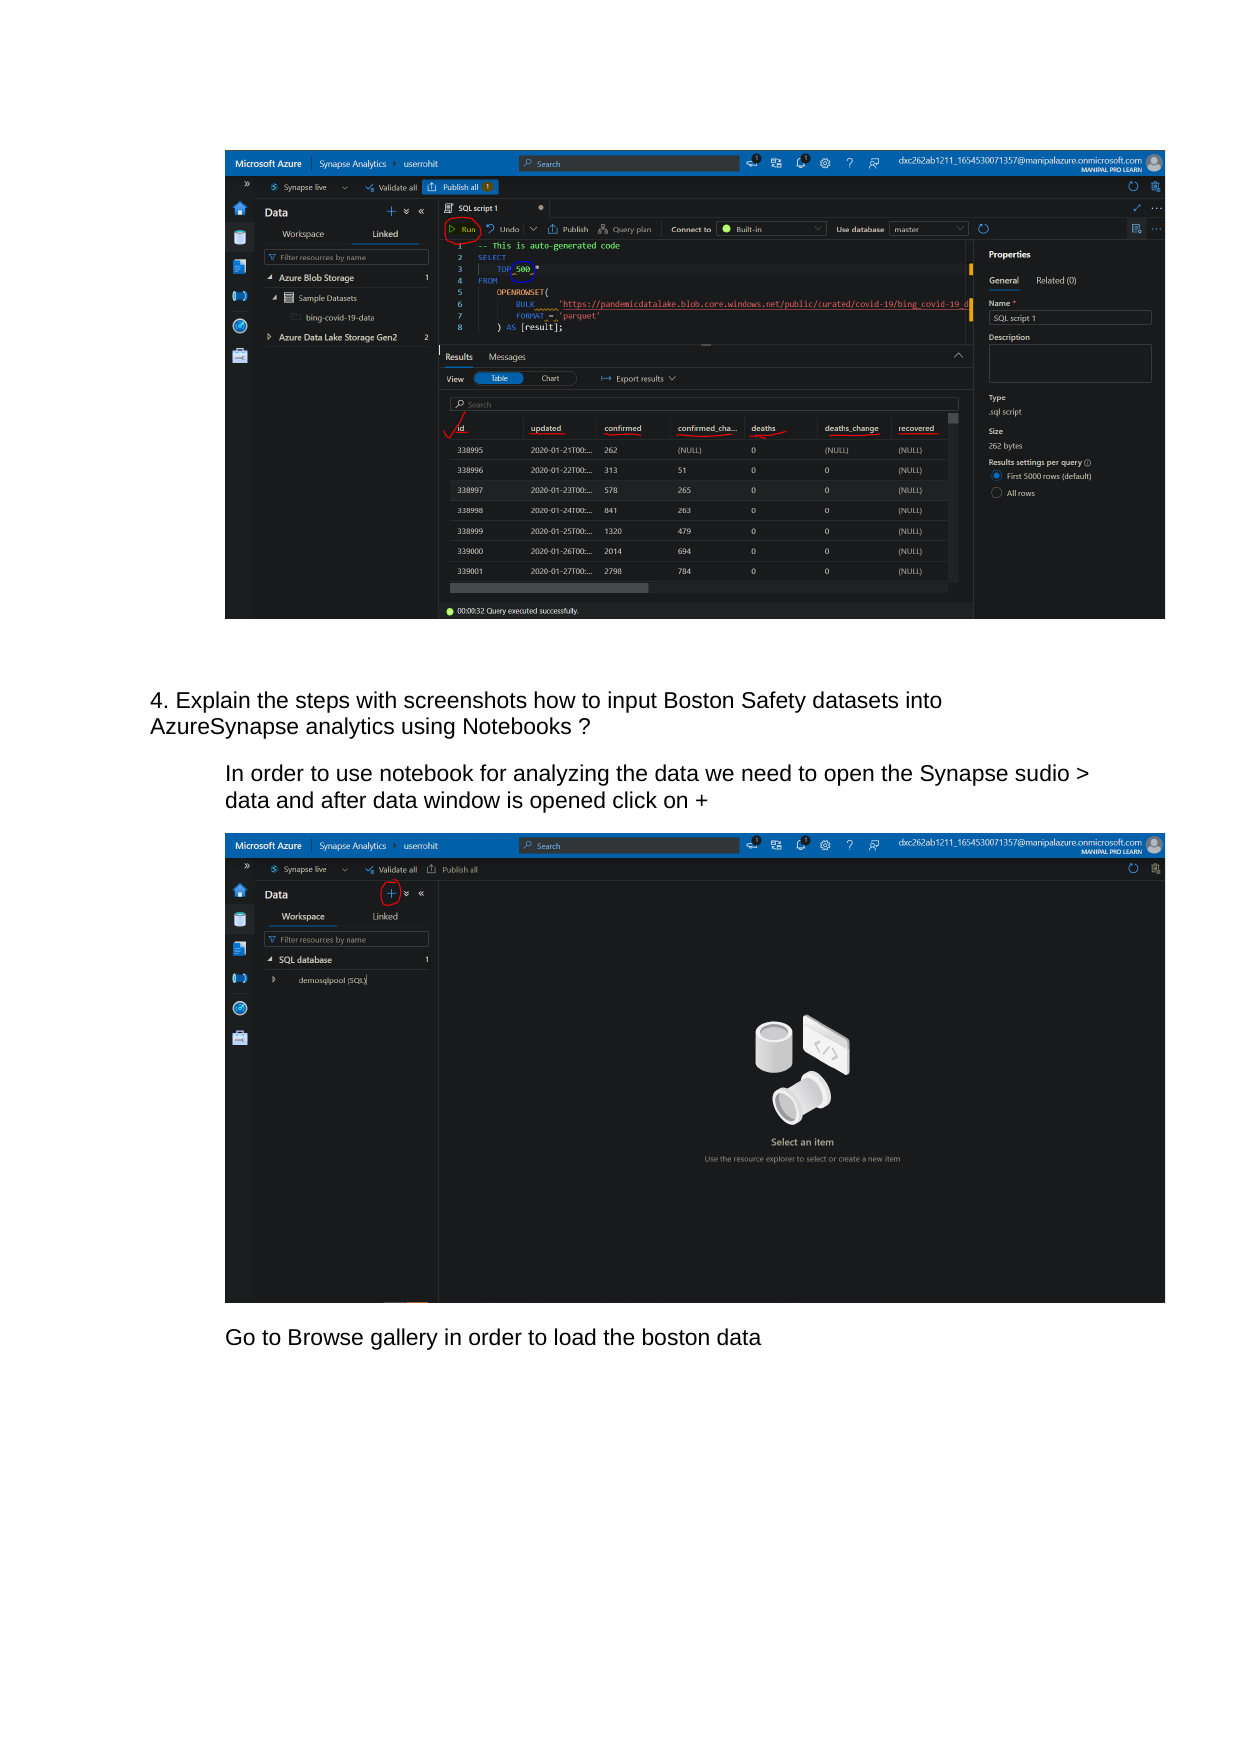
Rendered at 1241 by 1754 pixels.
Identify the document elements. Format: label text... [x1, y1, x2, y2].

text Go to Browse gallery in order to load the boston data [225, 1323, 1090, 1350]
text In order to use notebook for analyzing the data we need to open the Synapse sudio > data and after data window is opened click on + [225, 760, 1090, 813]
picture [225, 150, 1166, 619]
text 4. Explain the steps with screenshots how to input Boston Safety datasets into AzureSynapse analytics using Notebooks ? [150, 687, 1090, 739]
picture [225, 833, 1166, 1303]
